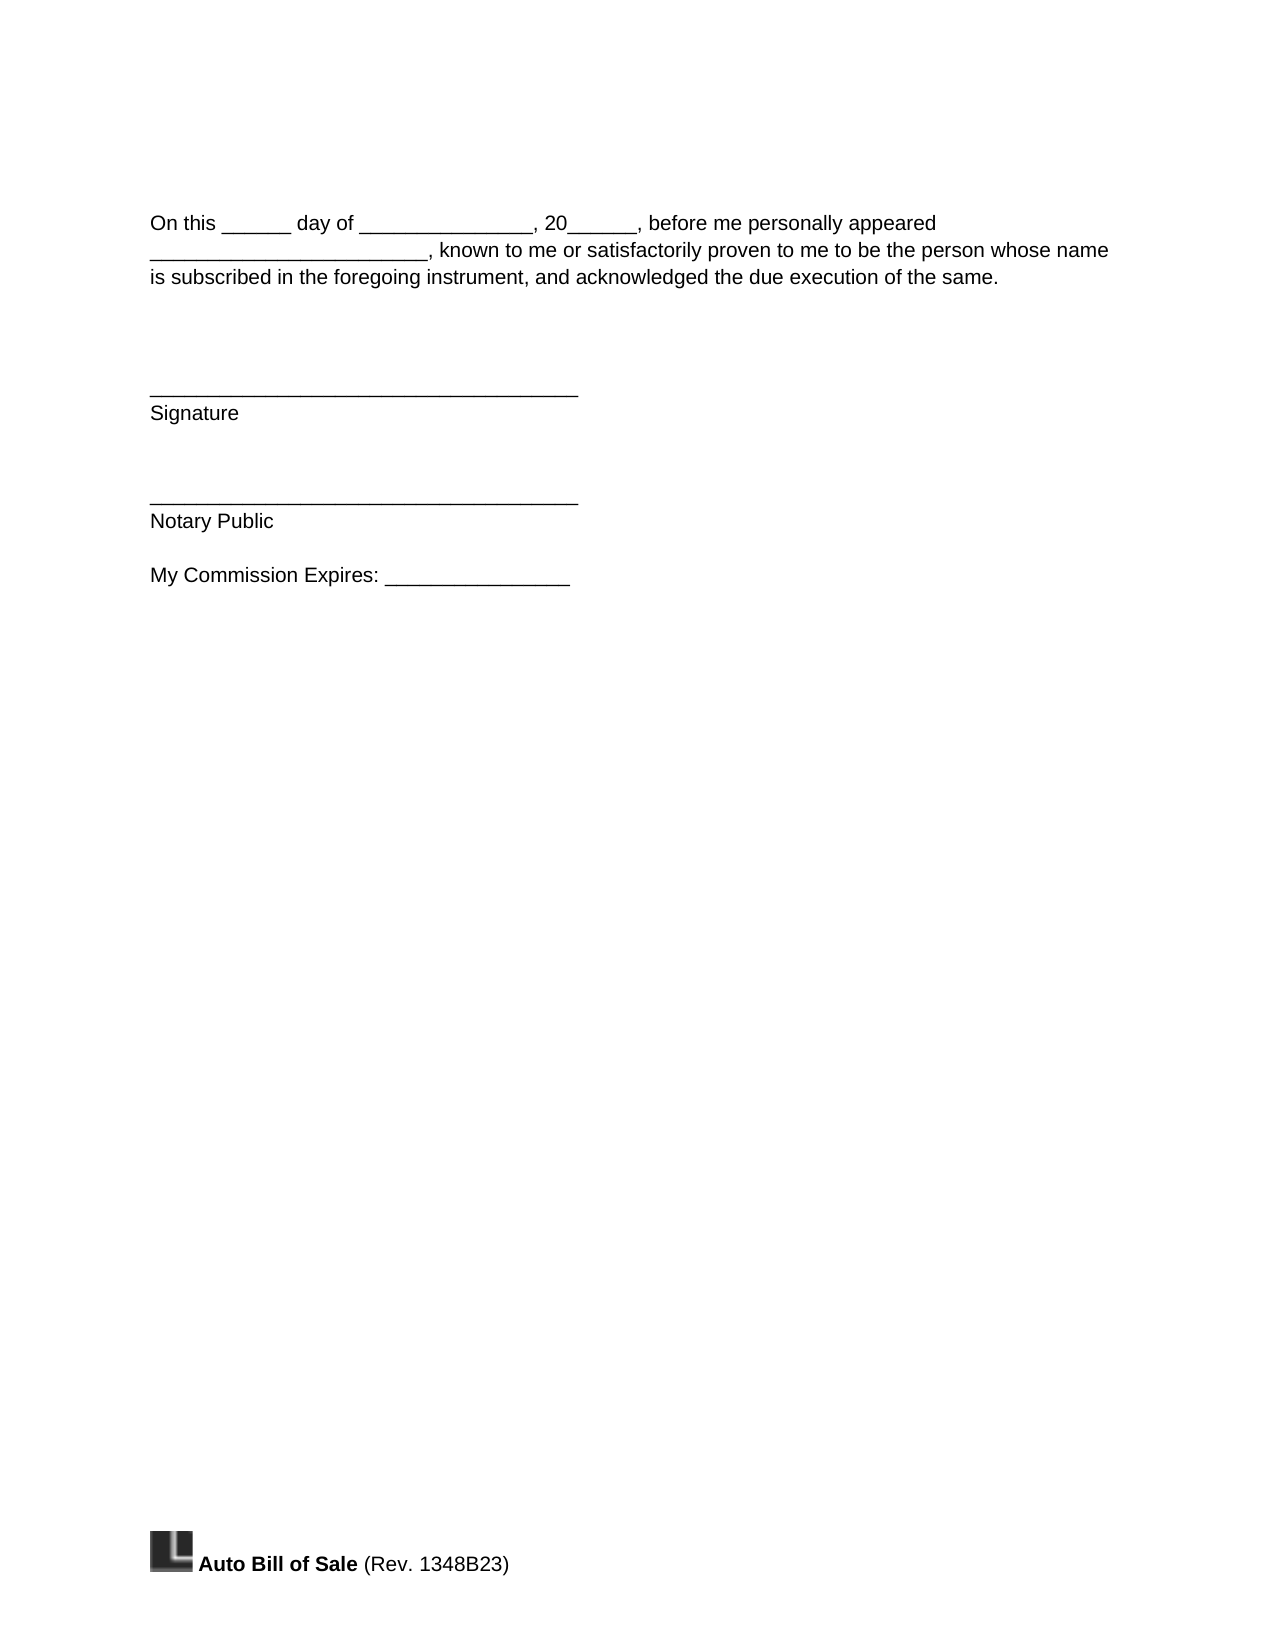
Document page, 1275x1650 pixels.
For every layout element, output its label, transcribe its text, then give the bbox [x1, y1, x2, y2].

text _____________________________________ [150, 371, 1125, 398]
text _____________________________________ [150, 479, 1125, 506]
text Notary Public [150, 506, 1125, 533]
text My Commission Expires: ________________ [150, 560, 1125, 587]
picture [150, 1531, 193, 1572]
text On this ______ day of _______________, 20______, before me personally appeared ________________________, known to me or satisfactorily proven to me to be the person whose name is subscribed in the foregoing instrument, and acknowledged the due execution of the same. [150, 207, 1125, 288]
text Signature [150, 398, 1125, 425]
